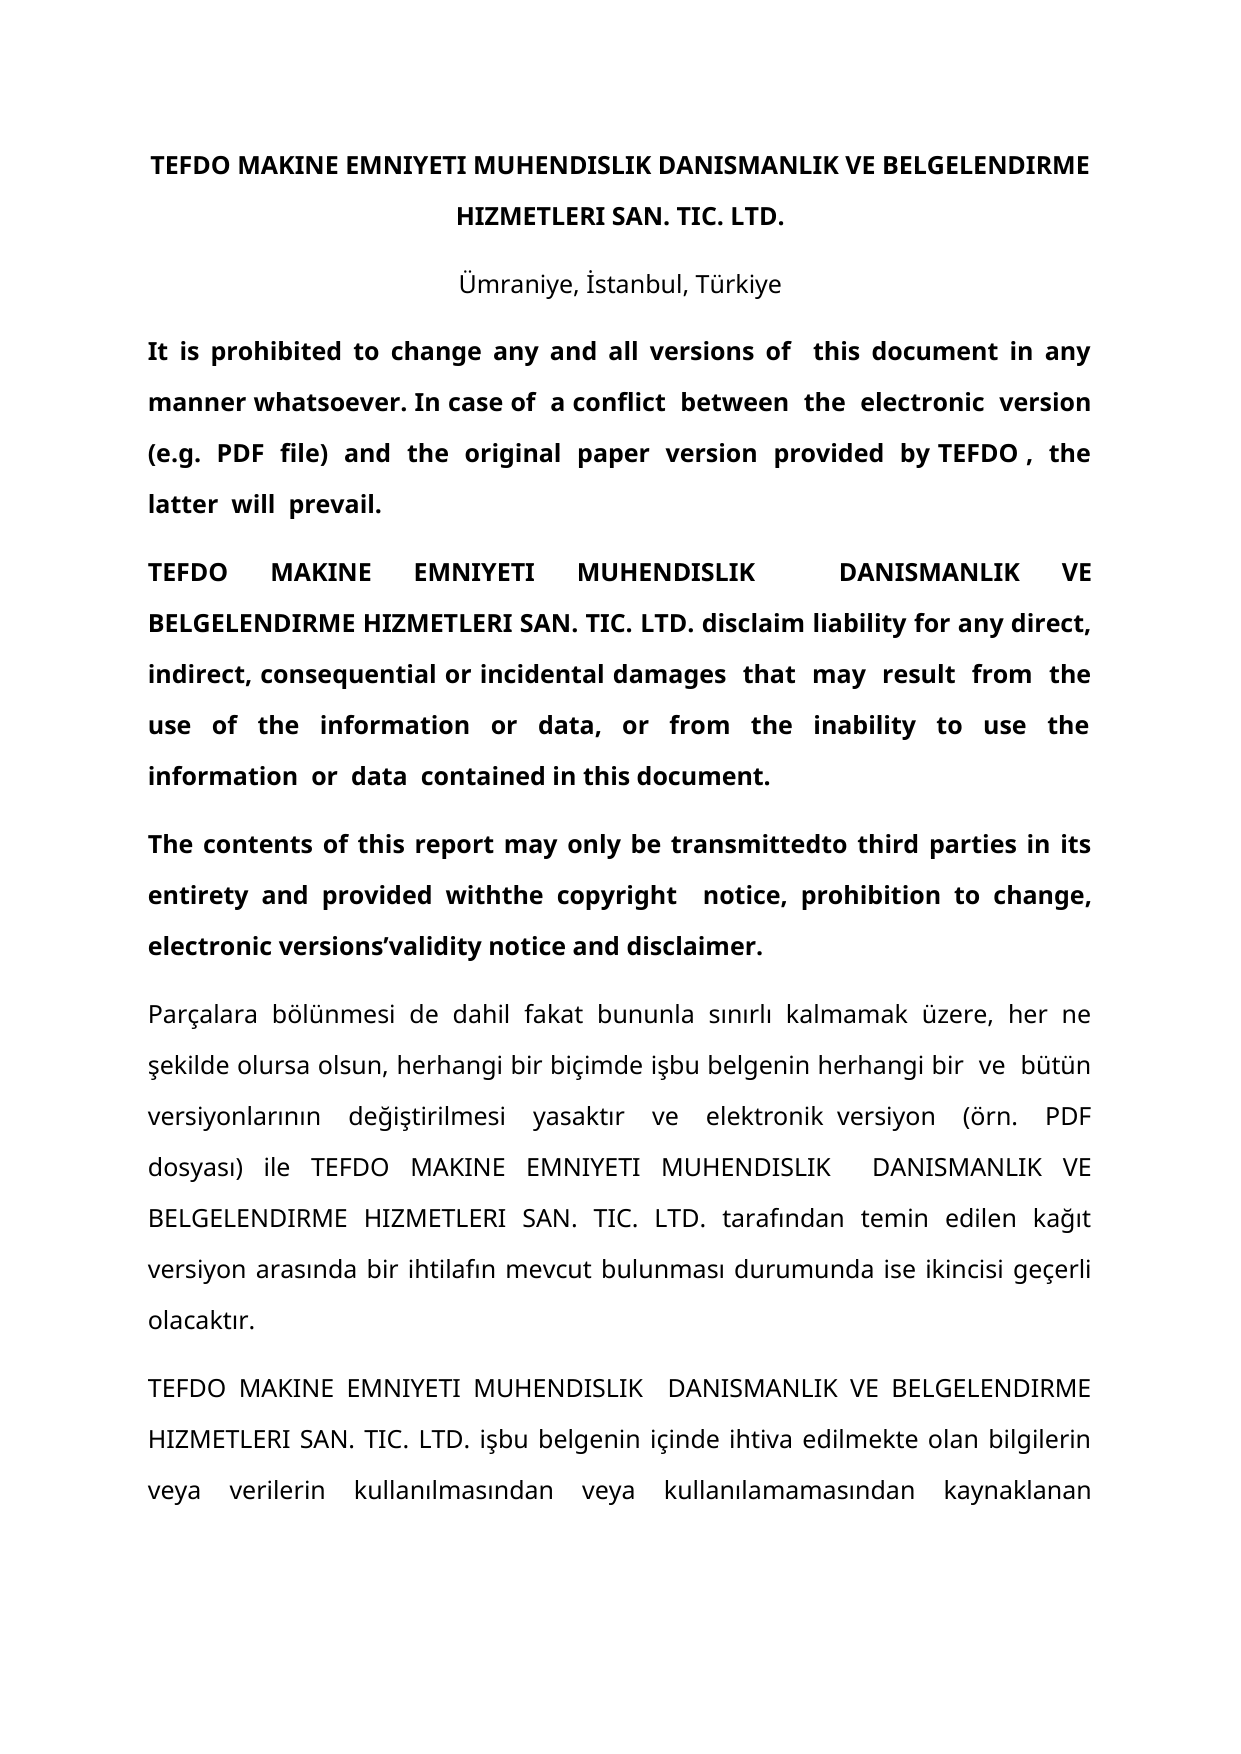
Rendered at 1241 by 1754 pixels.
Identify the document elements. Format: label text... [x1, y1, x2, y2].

text Ümraniye, İstanbul, Türkiye [148, 266, 1093, 300]
text It is prohibited to change any and all versions of this document in any manner whatsoever. In case of a conflict between the electronic version (e.g. PDF file) and the original paper version provided by TEFDO , the latter will prevail. [148, 334, 1093, 521]
text Parçalara bölünmesi de dahil fakat bununla sınırlı kalmamak üzere, her ne şekilde olursa olsun, herhangi bir biçimde işbu belgenin herhangi bir ve bütün versiyonlarının değiştirilmesi yasaktır ve elektronik versiyon (örn. PDF dosyası) ile TEFDO MAKINE EMNIYETI MUHENDISLIK DANISMANLIK VE BELGELENDIRME HIZMETLERI SAN. TIC. LTD. tarafından temin edilen kağıt versiyon arasında bir ihtilafın mevcut bulunması durumunda ise ikincisi geçerli olacaktır. [148, 997, 1093, 1337]
text TEFDO MAKINE EMNIYETI MUHENDISLIK DANISMANLIK VE BELGELENDIRME HIZMETLERI SAN. TIC. LTD. [148, 148, 1093, 233]
text The contents of this report may only be transmittedto third parties in its entirety and provided withthe copyright notice, prohibition to change, electronic versions’validity notice and disclaimer. [148, 827, 1093, 963]
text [148, 1371, 1093, 1507]
text TEFDO MAKINE EMNIYETI MUHENDISLIK DANISMANLIK VE BELGELENDIRME HIZMETLERI SAN. TIC. LTD. disclaim liability for any direct, indirect, consequential or incidental damages that may result from the use of the information or data, or from the inability to use the information or data contained in this document. [148, 555, 1093, 793]
